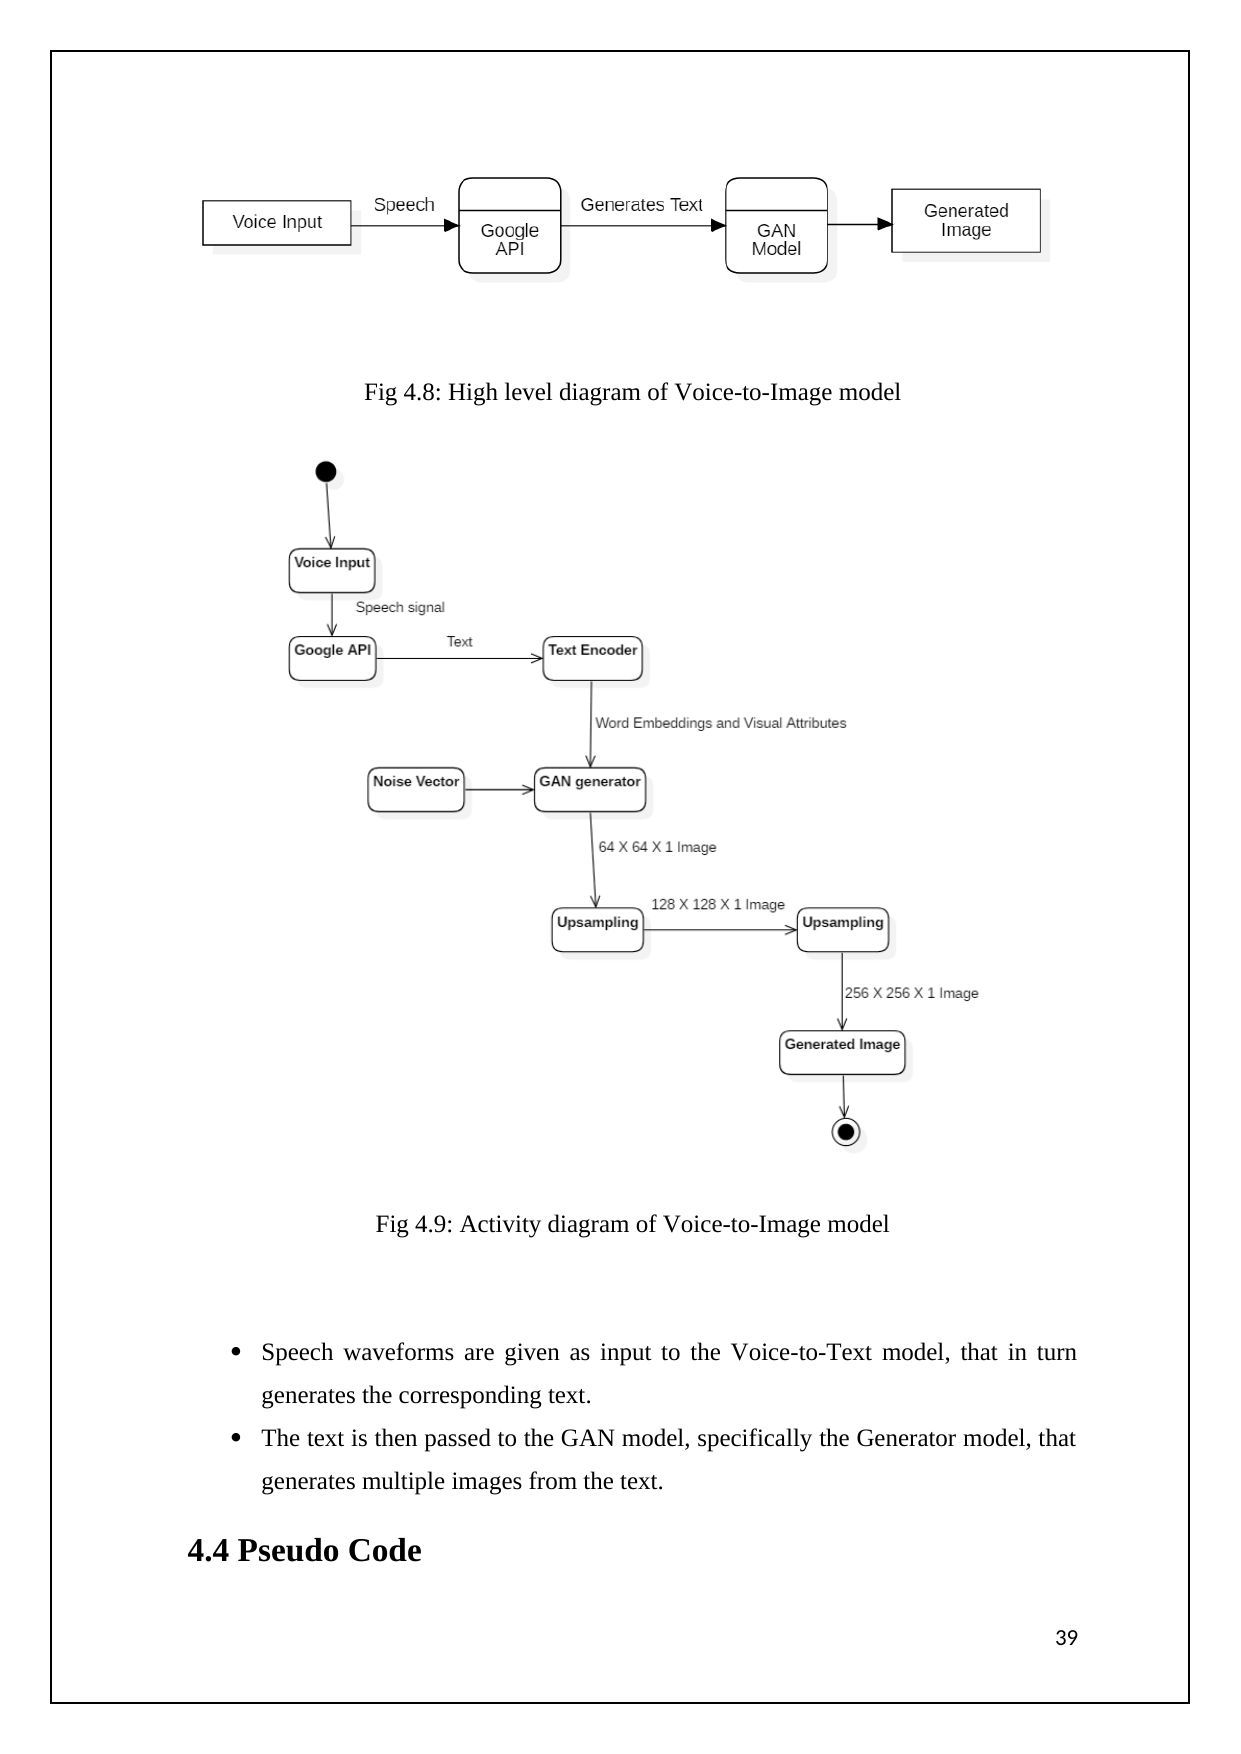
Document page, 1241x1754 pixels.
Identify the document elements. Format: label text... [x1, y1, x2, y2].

text 4.4 Pseudo Code [187, 1530, 1078, 1568]
text Fig 4.8: High level diagram of Voice-to-Image model [187, 377, 1078, 406]
text Fig 4.9: Activity diagram of Voice-to-Image model [187, 1209, 1078, 1238]
picture [262, 440, 995, 1169]
list Speech waveforms are given as input to the Voice-to-Text model, that in turn generates the corresponding text. [232, 1337, 1078, 1409]
picture [187, 112, 1078, 342]
list The text is then passed to the GAN model, specifically the Generator model, that generates multiple images from the text. [232, 1423, 1078, 1495]
